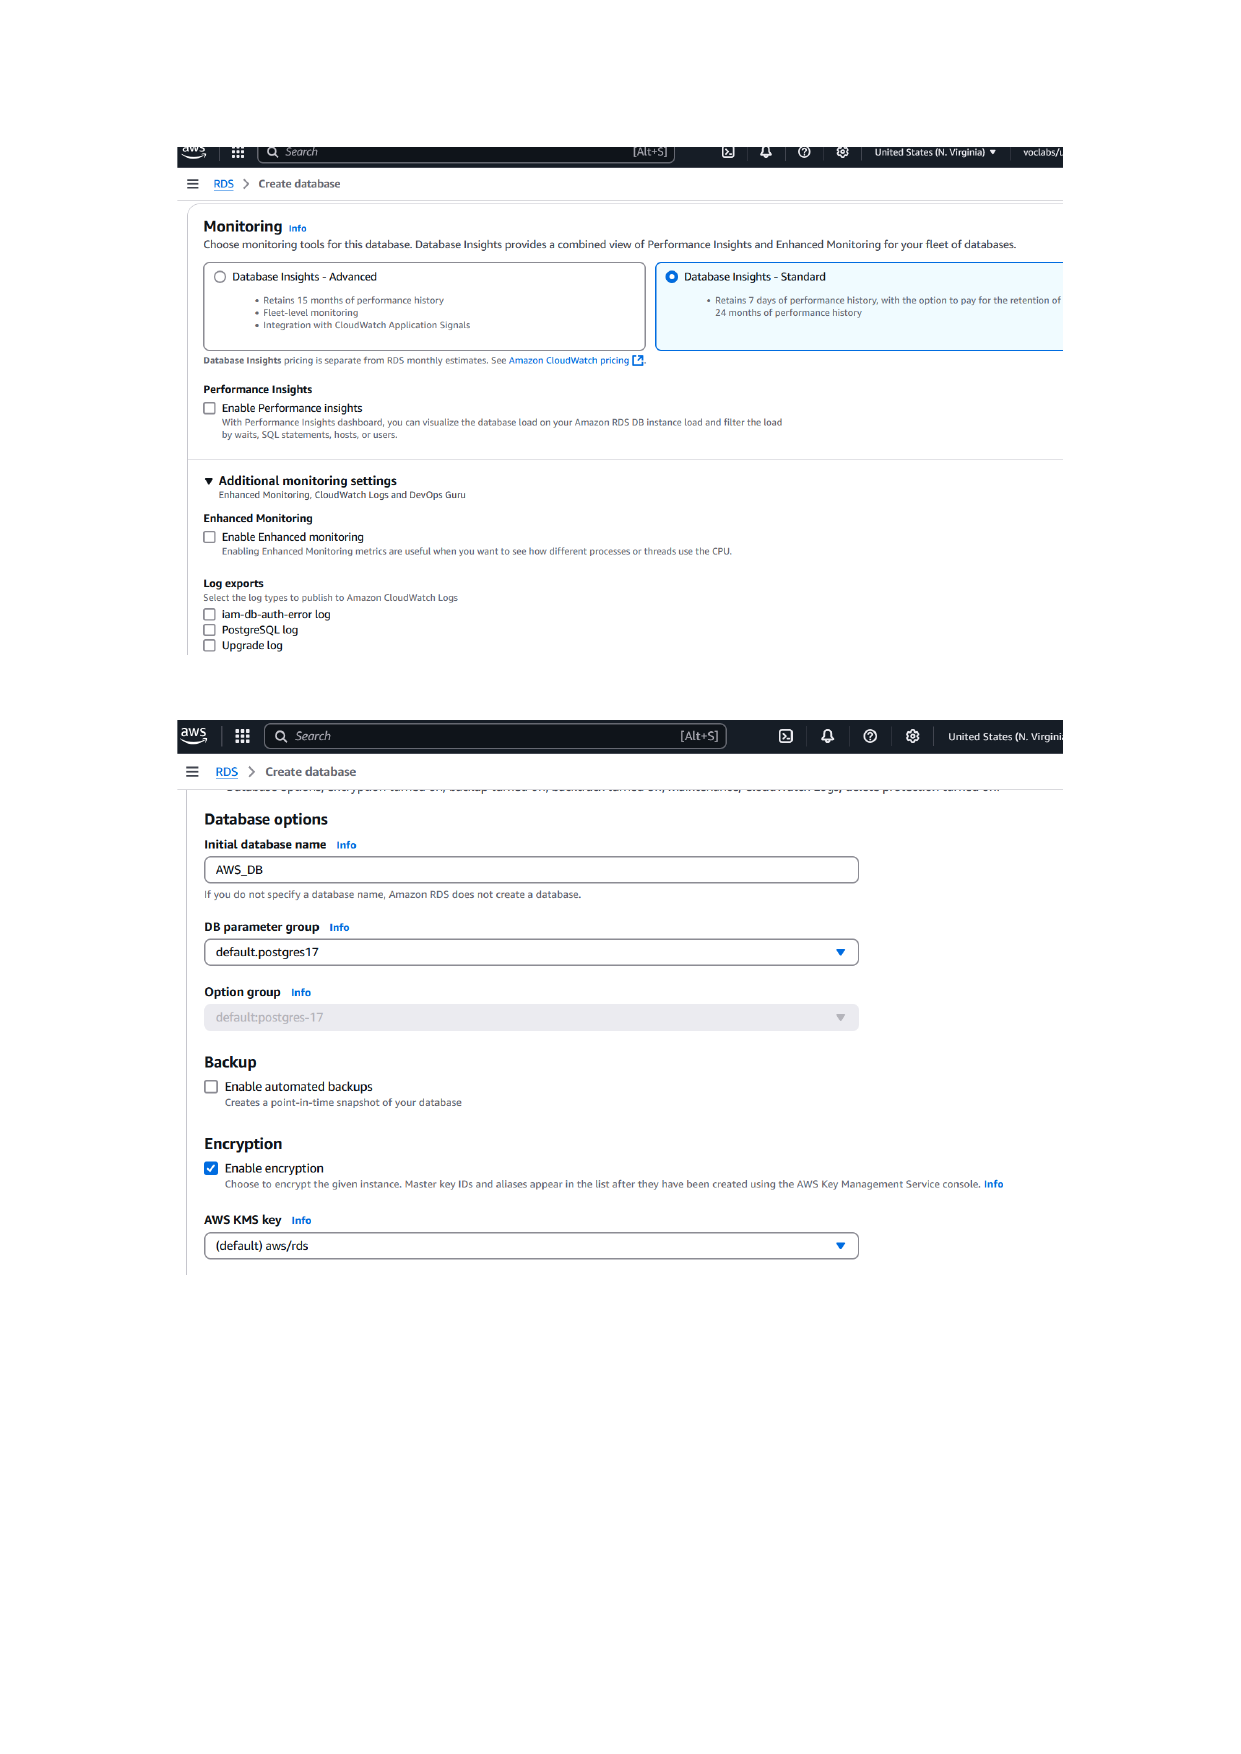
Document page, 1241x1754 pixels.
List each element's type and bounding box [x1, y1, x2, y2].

picture [177, 720, 1063, 1275]
picture [177, 147, 1063, 655]
